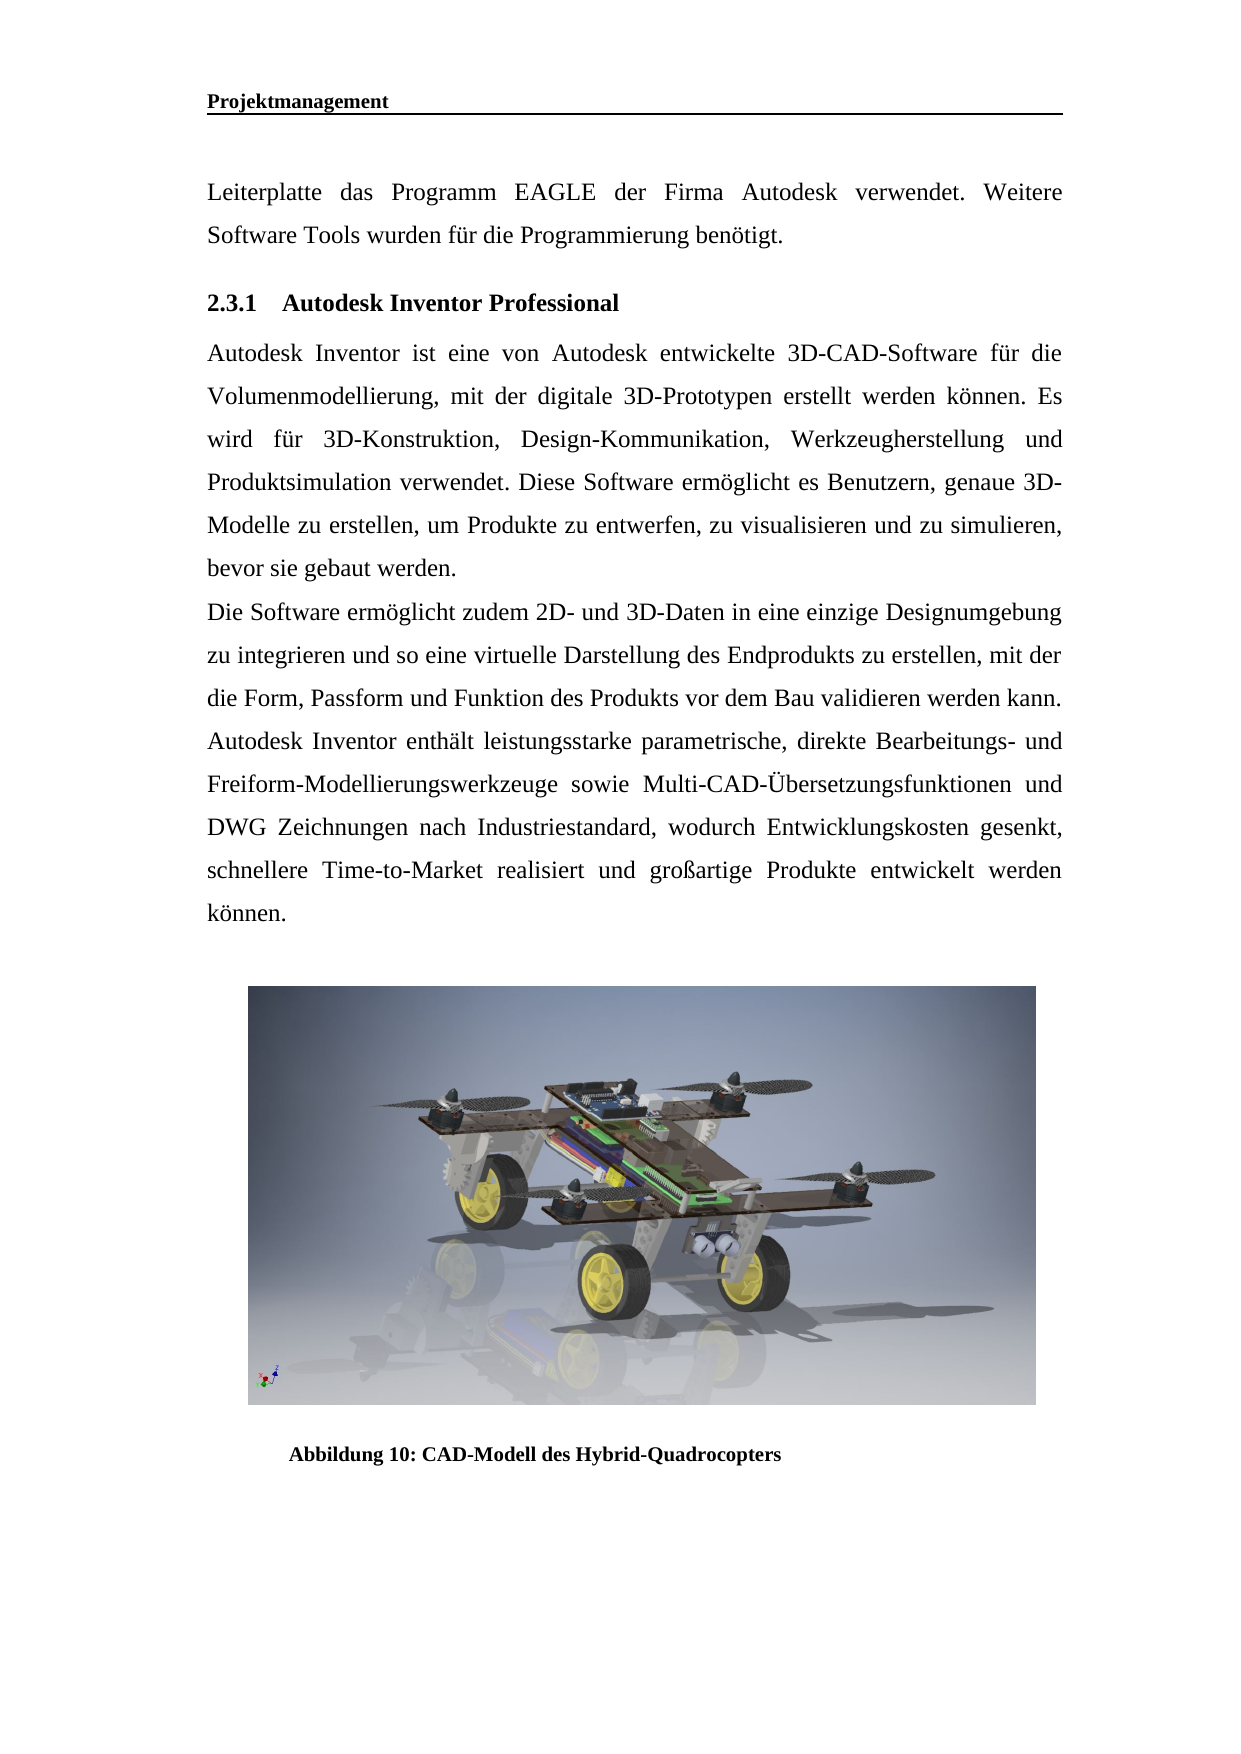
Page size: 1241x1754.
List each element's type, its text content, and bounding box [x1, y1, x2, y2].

text Autodesk Inventor ist eine von Autodesk entwickelte 3D-CAD-Software für die Volumenmodellierung, mit der digitale 3D-Prototypen erstellt werden können. Es wird für 3D-Konstruktion, Design-Kommunikation, Werkzeugherstellung und Produktsimulation verwendet. Diese Software ermöglicht es Benutzern, genaue 3D-Modelle zu erstellen, um Produkte zu entwerfen, zu visualisieren und zu simulieren, bevor sie gebaut werden. [207, 338, 1063, 582]
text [207, 177, 1063, 249]
text Die Software ermöglicht zudem 2D- und 3D-Daten in eine einzige Designumgebung zu integrieren und so eine virtuelle Darstellung des Endprodukts zu erstellen, mit der die Form, Passform und Funktion des Produkts vor dem Bau validieren werden kann. Autodesk Inventor enthält leistungsstarke parametrische, direkte Bearbeitungs- und Freiform-Modellierungswerkzeuge sowie Multi-CAD-Übersetzungsfunktionen und DWG Zeichnungen nach Industriestandard, wodurch Entwicklungskosten gesenkt, schnellere Time-to-Market realisiert und großartige Produkte entwickelt werden können. [207, 597, 1063, 927]
picture [248, 986, 1036, 1405]
subtitle Autodesk Inventor Professional [207, 288, 1063, 317]
